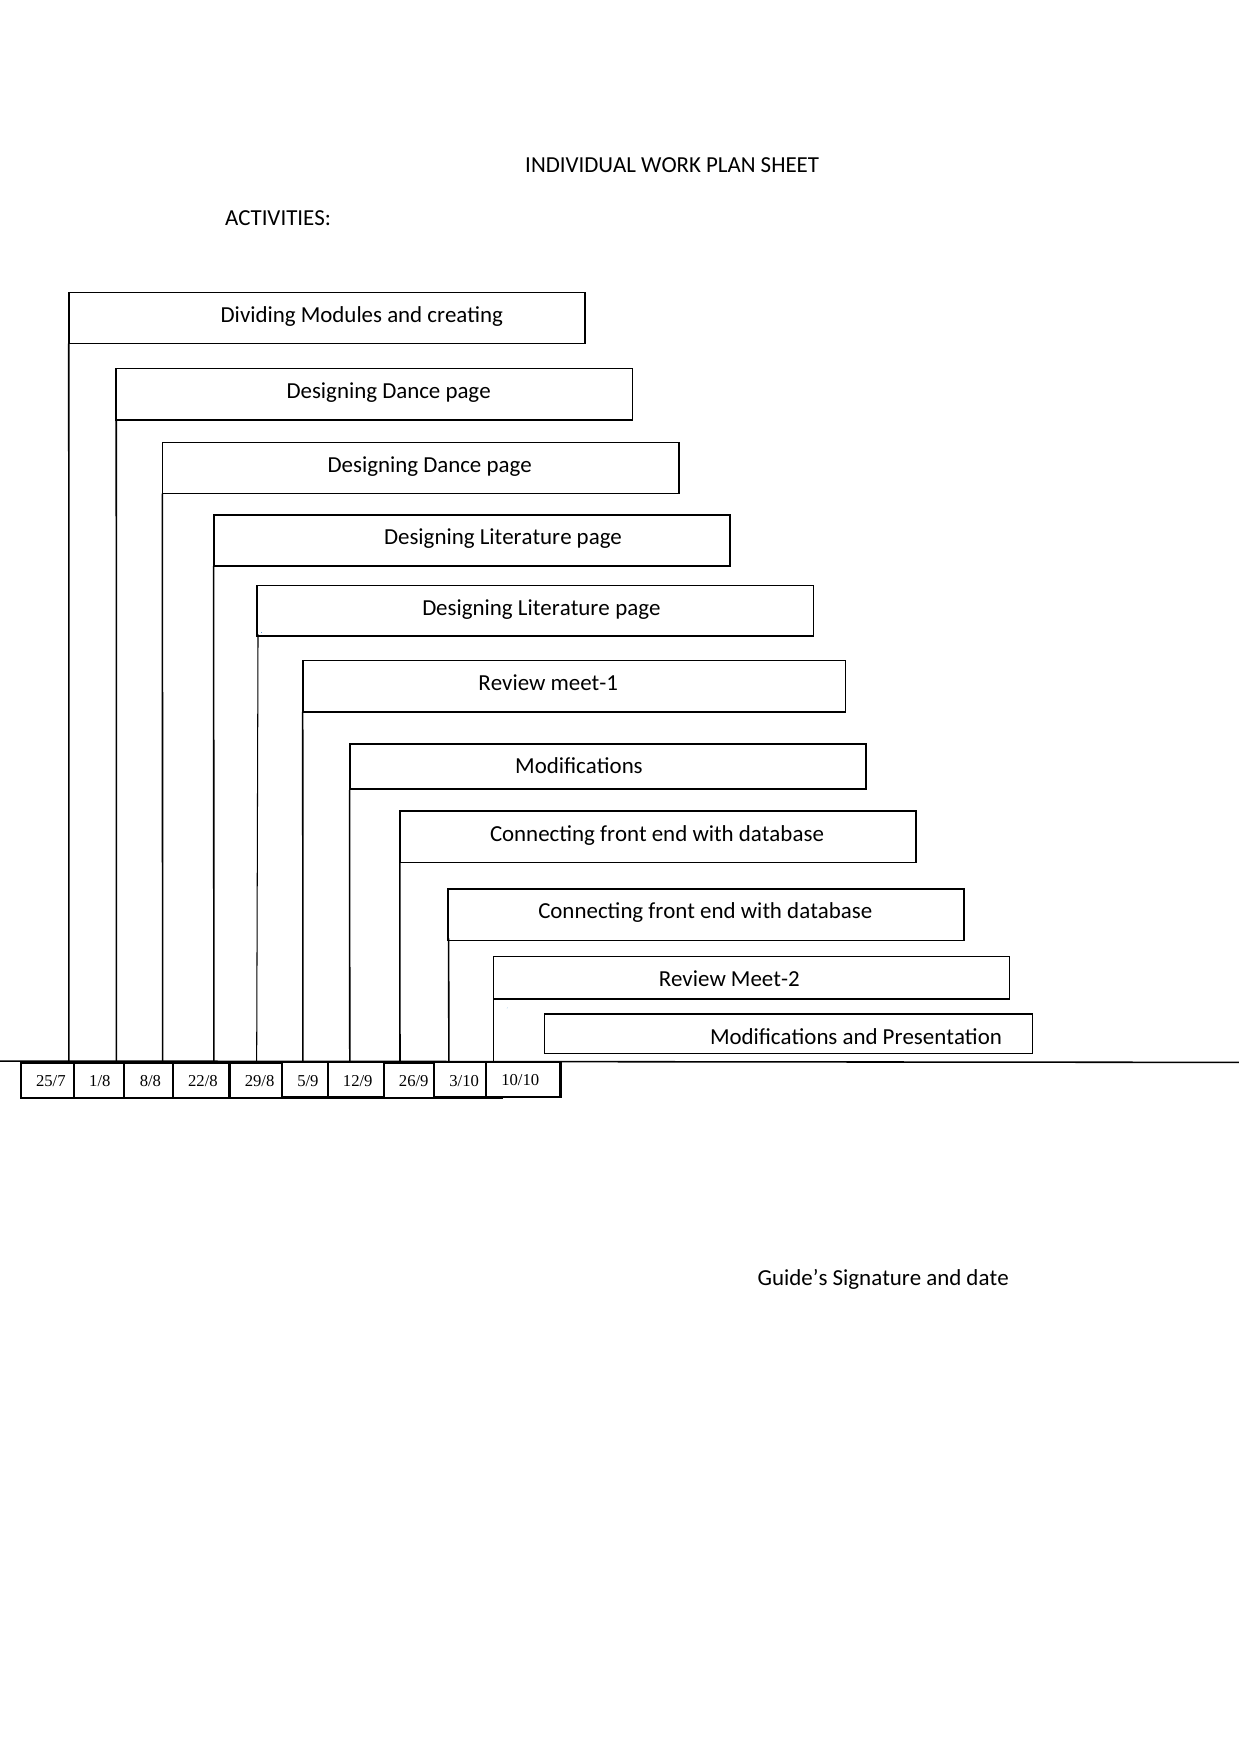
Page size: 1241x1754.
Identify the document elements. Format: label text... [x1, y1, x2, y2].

text Guide’s Signature and date [150, 1263, 1090, 1291]
text INDIVIDUAL WORK PLAN SHEET [225, 150, 1090, 178]
text ACTIVITIES: [150, 203, 1090, 231]
